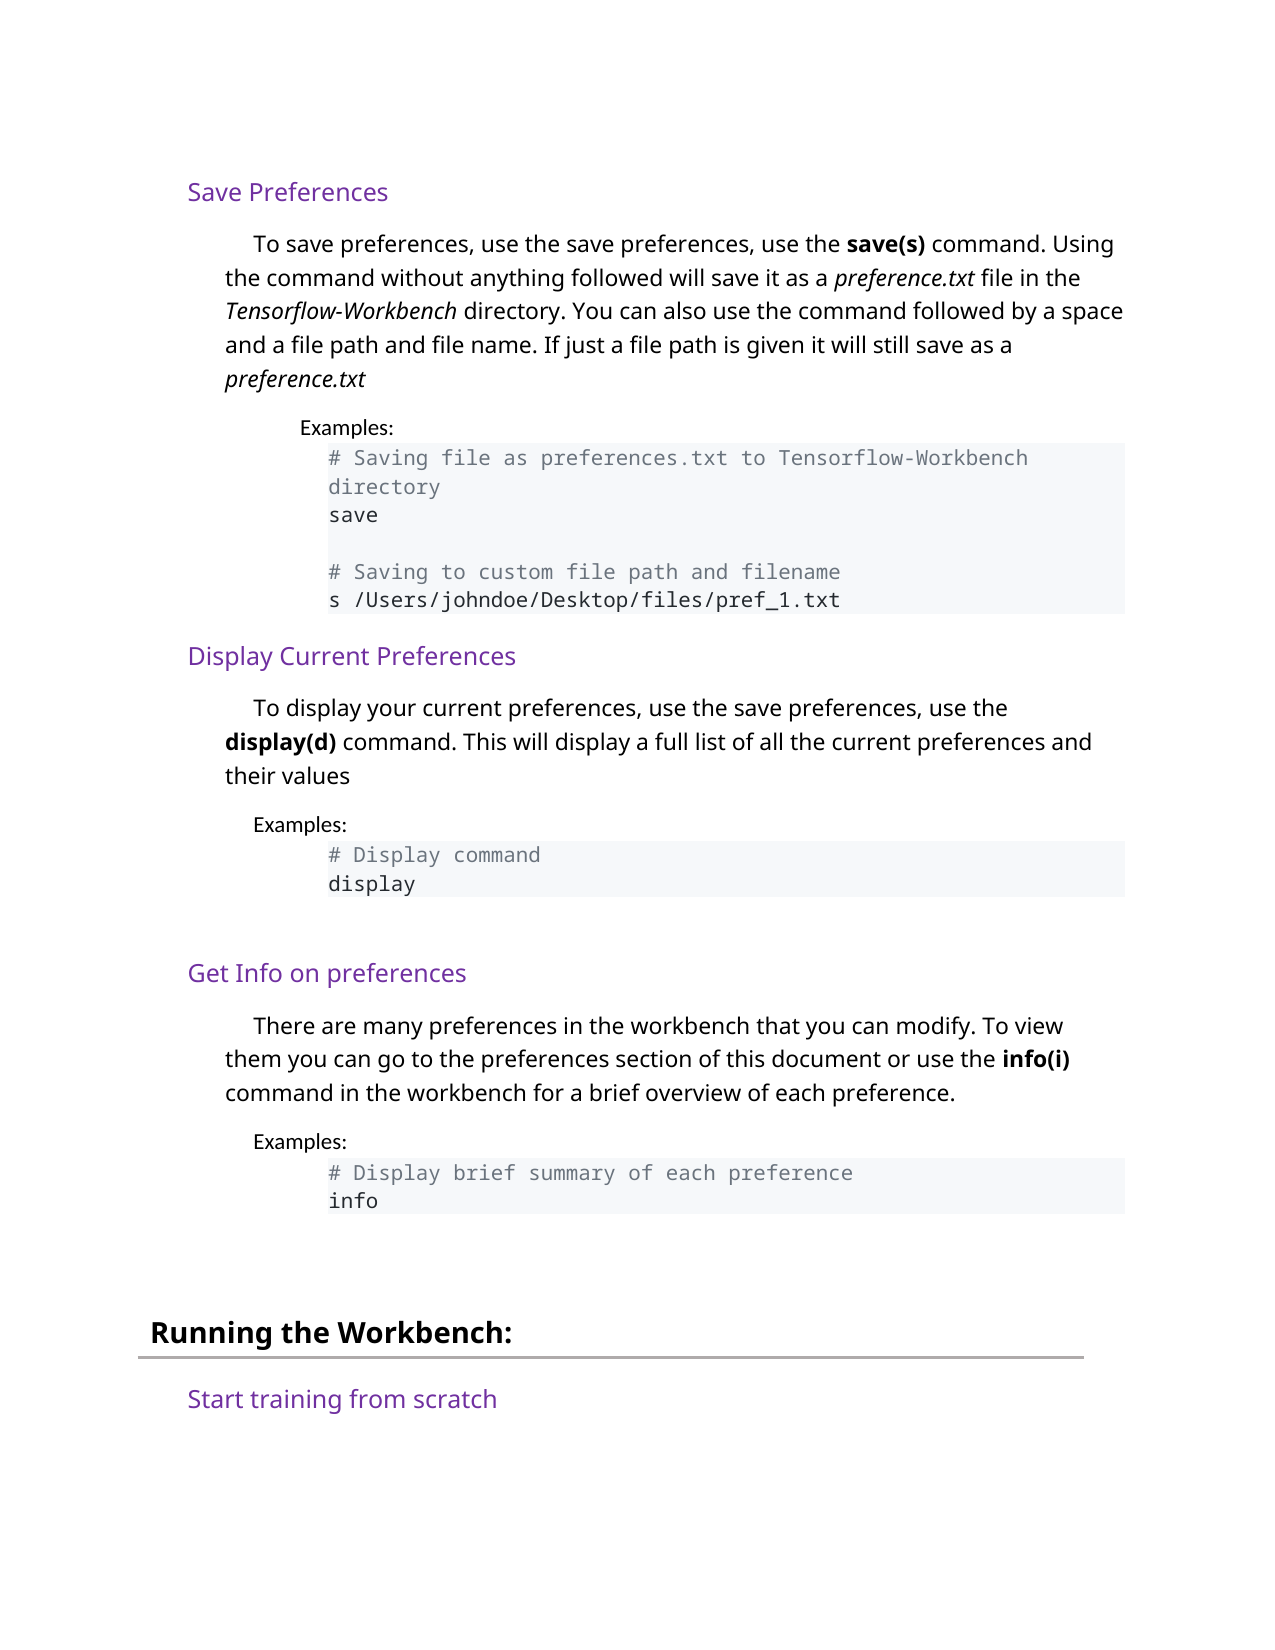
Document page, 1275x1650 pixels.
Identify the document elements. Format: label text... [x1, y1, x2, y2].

text # Saving file as preferences.txt to Tensorflow-Workbench directory [328, 443, 1125, 500]
text s /Users/johndoe/Desktop/files/pref_1.txt [328, 586, 1125, 614]
text Examples: [225, 1127, 1125, 1156]
text save [328, 500, 1125, 529]
text To display your current preferences, use the save preferences, use the display(d) command. This will display a full list of all the current preferences and their values [225, 692, 1125, 791]
text Get Info on preferences [187, 956, 1125, 990]
text Examples: [225, 810, 1125, 838]
text To save preferences, use the save preferences, use the save(s) command. Using the command without anything followed will save it as a preference.txt file in the Tensorflow-Workbench directory. You can also use the command followed by a space and a file path and file name. If just a file path is given it will still save as a preference.txt [225, 228, 1125, 394]
text # Display command [328, 841, 1125, 869]
subtitle Running the Workbench: [150, 1313, 1125, 1352]
text info [328, 1186, 1125, 1214]
text Examples: [225, 413, 1125, 441]
text Save Preferences [187, 174, 1125, 208]
text There are many preferences in the workbench that you can modify. To view them you can go to the preferences section of this document or use the info(i) command in the workbench for a brief overview of each preference. [225, 1009, 1125, 1108]
text Display Current Preferences [187, 639, 1125, 673]
text # Display brief summary of each preference [328, 1158, 1125, 1186]
text # Saving to custom file path and filename [328, 557, 1125, 586]
text Start training from scratch [187, 1381, 1125, 1416]
text display [328, 869, 1125, 897]
